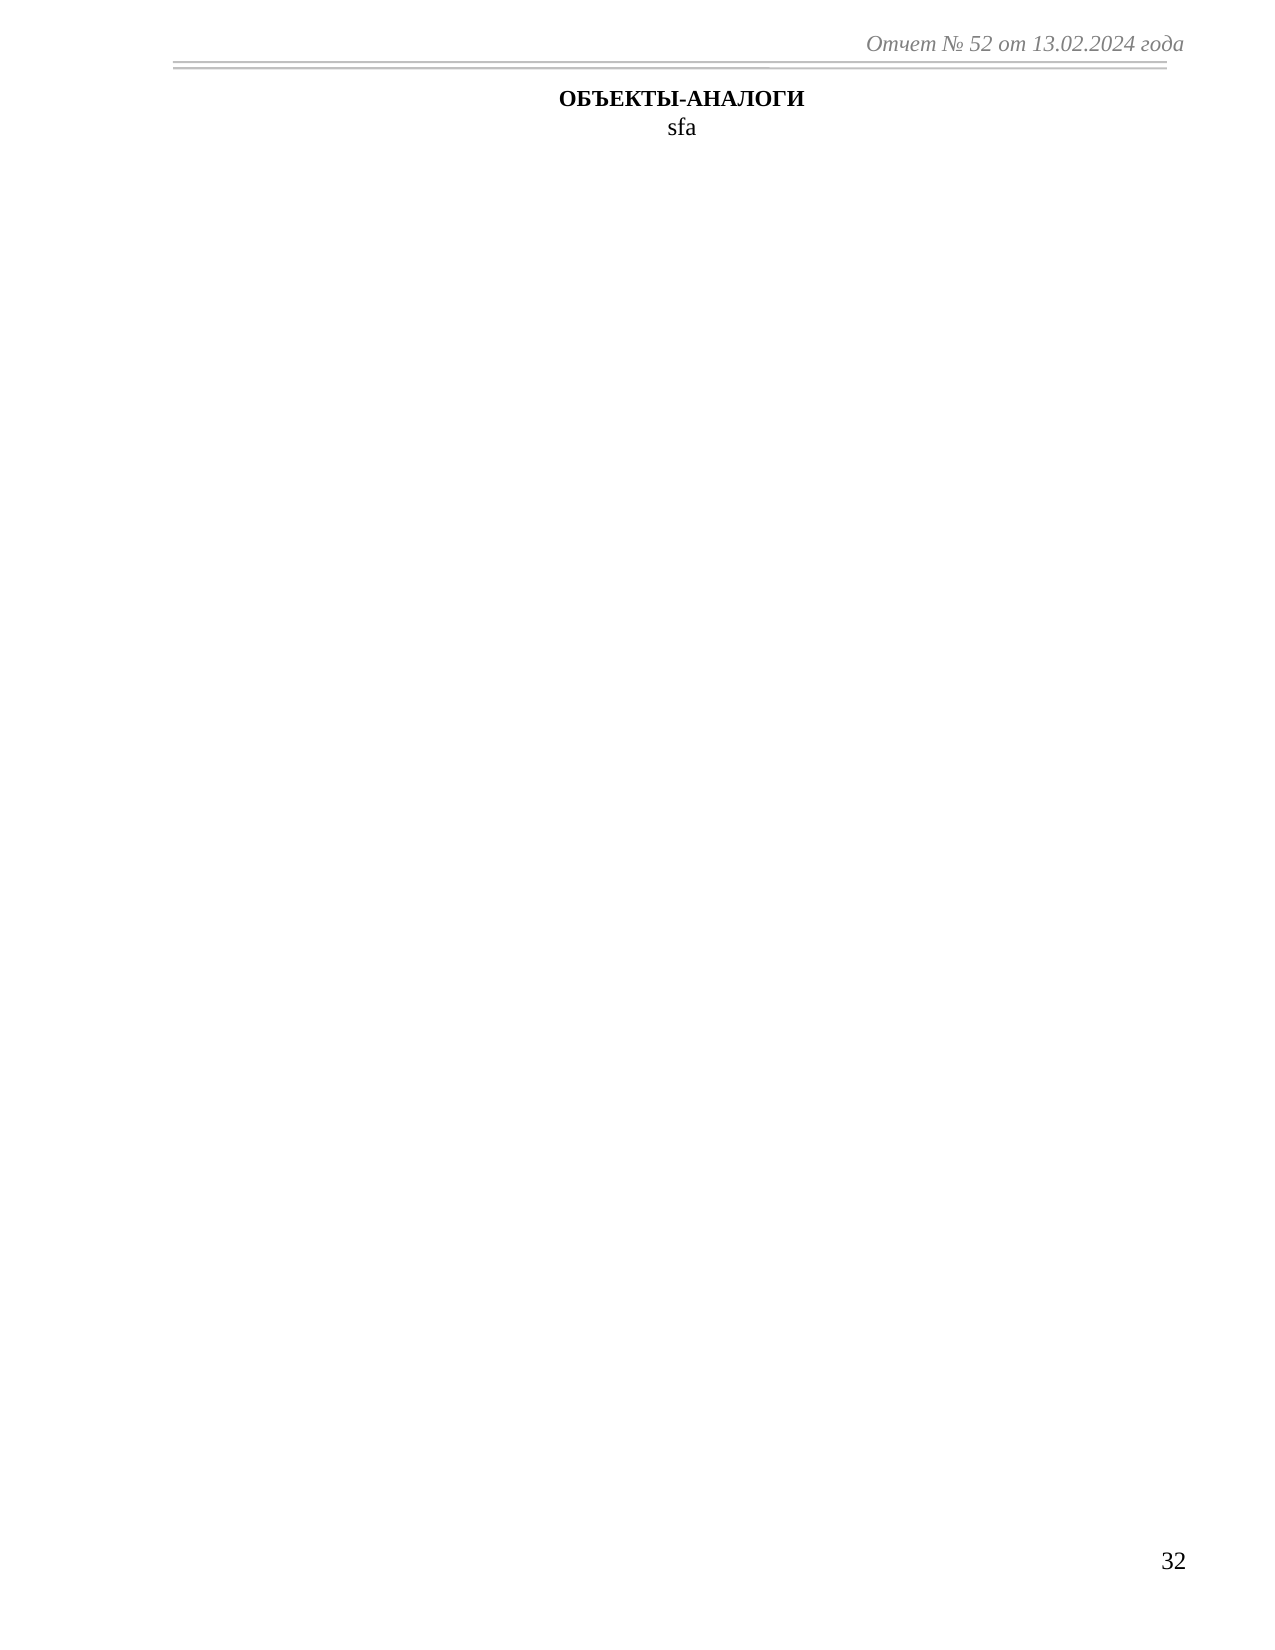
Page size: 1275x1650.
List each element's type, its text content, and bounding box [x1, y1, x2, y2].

subtitle ОБЪЕКТЫ-АНАЛОГИ [177, 85, 1186, 112]
text sfa [177, 112, 1186, 140]
